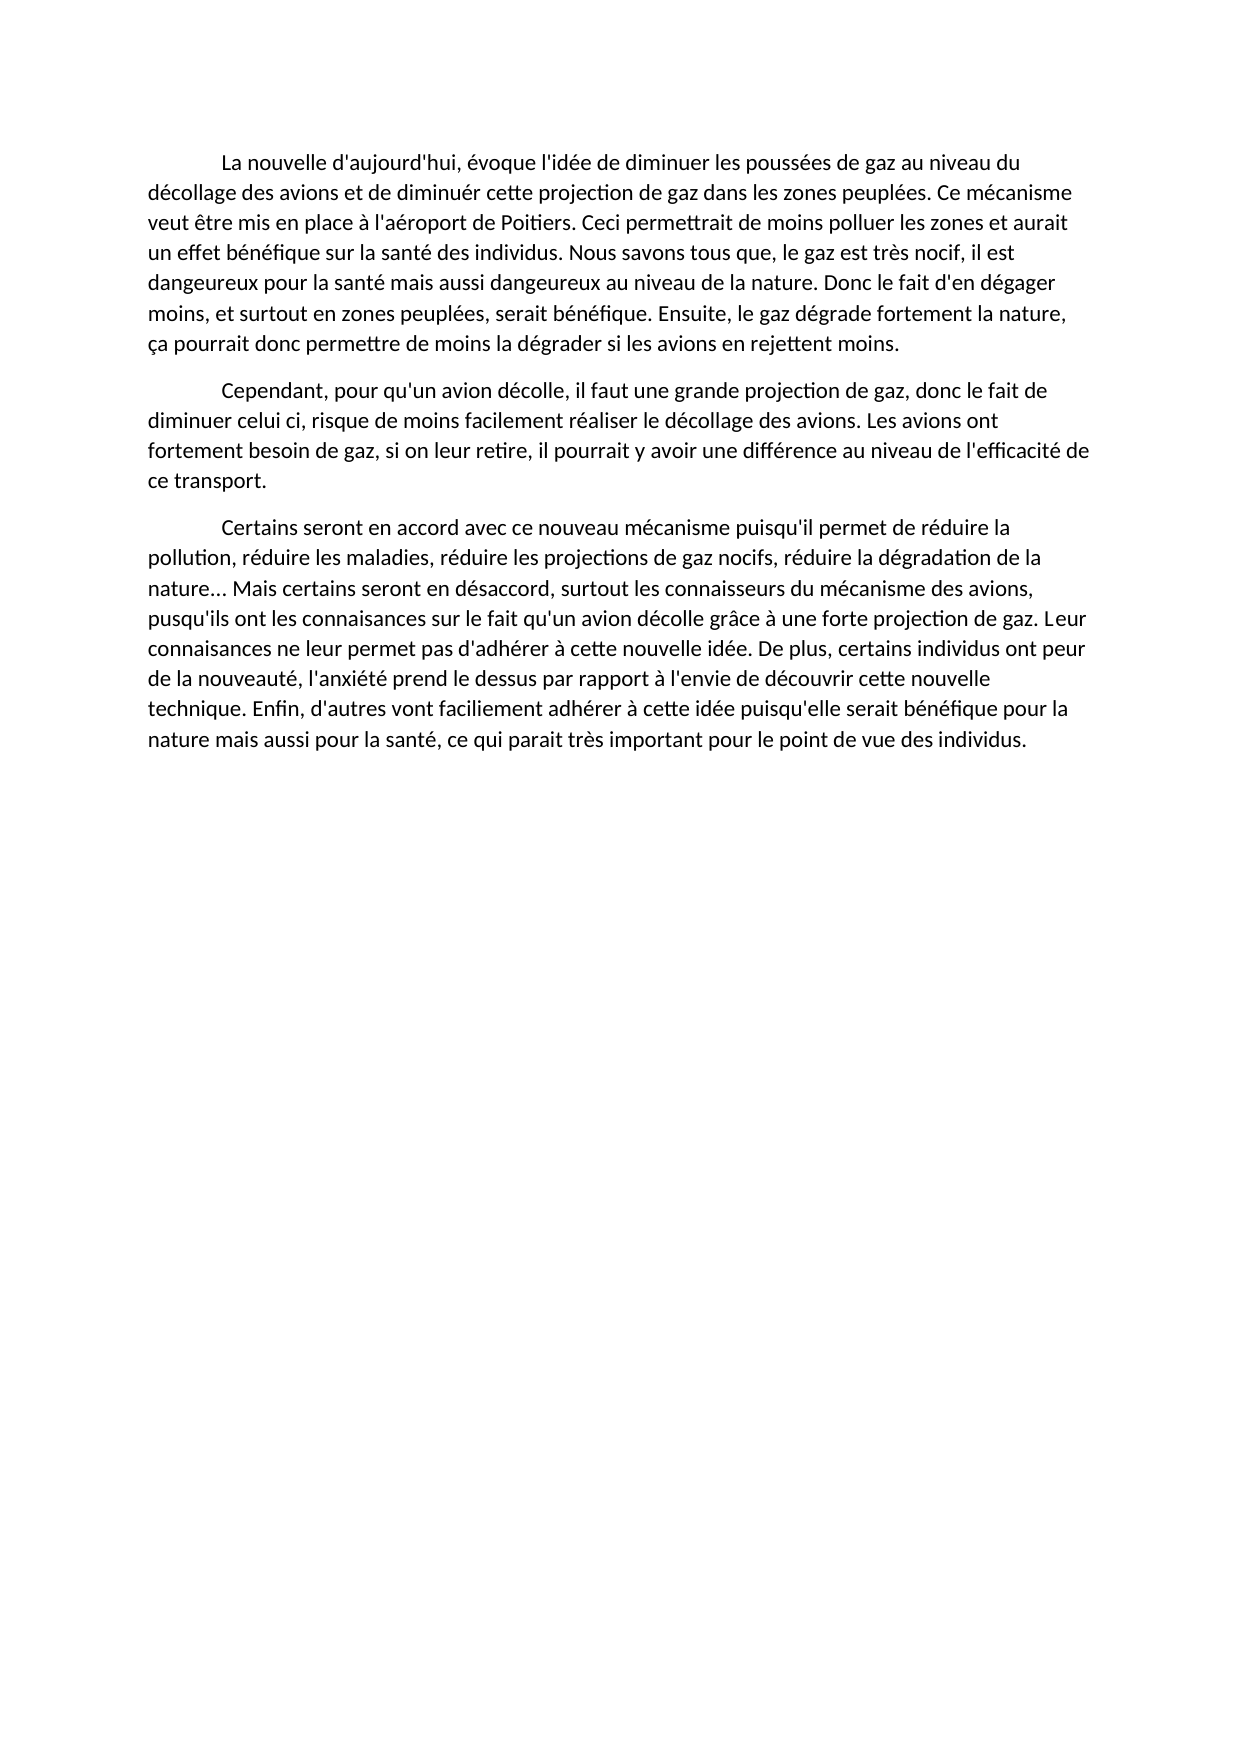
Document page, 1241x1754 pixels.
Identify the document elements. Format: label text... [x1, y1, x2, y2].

text La nouvelle d'aujourd'hui, évoque l'idée de diminuer les poussées de gaz au niveau du décollage des avions et de diminuér cette projection de gaz dans les zones peuplées. Ce mécanisme veut être mis en place à l'aéroport de Poitiers. Ceci permettrait de moins polluer les zones et aurait un effet bénéfique sur la santé des individus. Nous savons tous que, le gaz est très nocif, il est dangeureux pour la santé mais aussi dangeureux au niveau de la nature. Donc le fait d'en dégager moins, et surtout en zones peuplées, serait bénéfique. Ensuite, le gaz dégrade fortement la nature, ça pourrait donc permettre de moins la dégrader si les avions en rejettent moins. [148, 148, 1093, 357]
text Certains seront en accord avec ce nouveau mécanisme puisqu'il permet de réduire la pollution, réduire les maladies, réduire les projections de gaz nocifs, réduire la dégradation de la nature... Mais certains seront en désaccord, surtout les connaisseurs du mécanisme des avions, pusqu'ils ont les connaisances sur le fait qu'un avion décolle grâce à une forte projection de gaz. Leur connaisances ne leur permet pas d'adhérer à cette nouvelle idée. De plus, certains individus ont peur de la nouveauté, l'anxiété prend le dessus par rapport à l'envie de découvrir cette nouvelle technique. Enfin, d'autres vont faciliement adhérer à cette idée puisqu'elle serait bénéfique pour la nature mais aussi pour la santé, ce qui parait très important pour le point de vue des individus. [148, 513, 1093, 753]
text Cependant, pour qu'un avion décolle, il faut une grande projection de gaz, donc le fait de diminuer celui ci, risque de moins facilement réaliser le décollage des avions. Les avions ont fortement besoin de gaz, si on leur retire, il pourrait y avoir une différence au niveau de l'efficacité de ce transport. [148, 376, 1093, 494]
